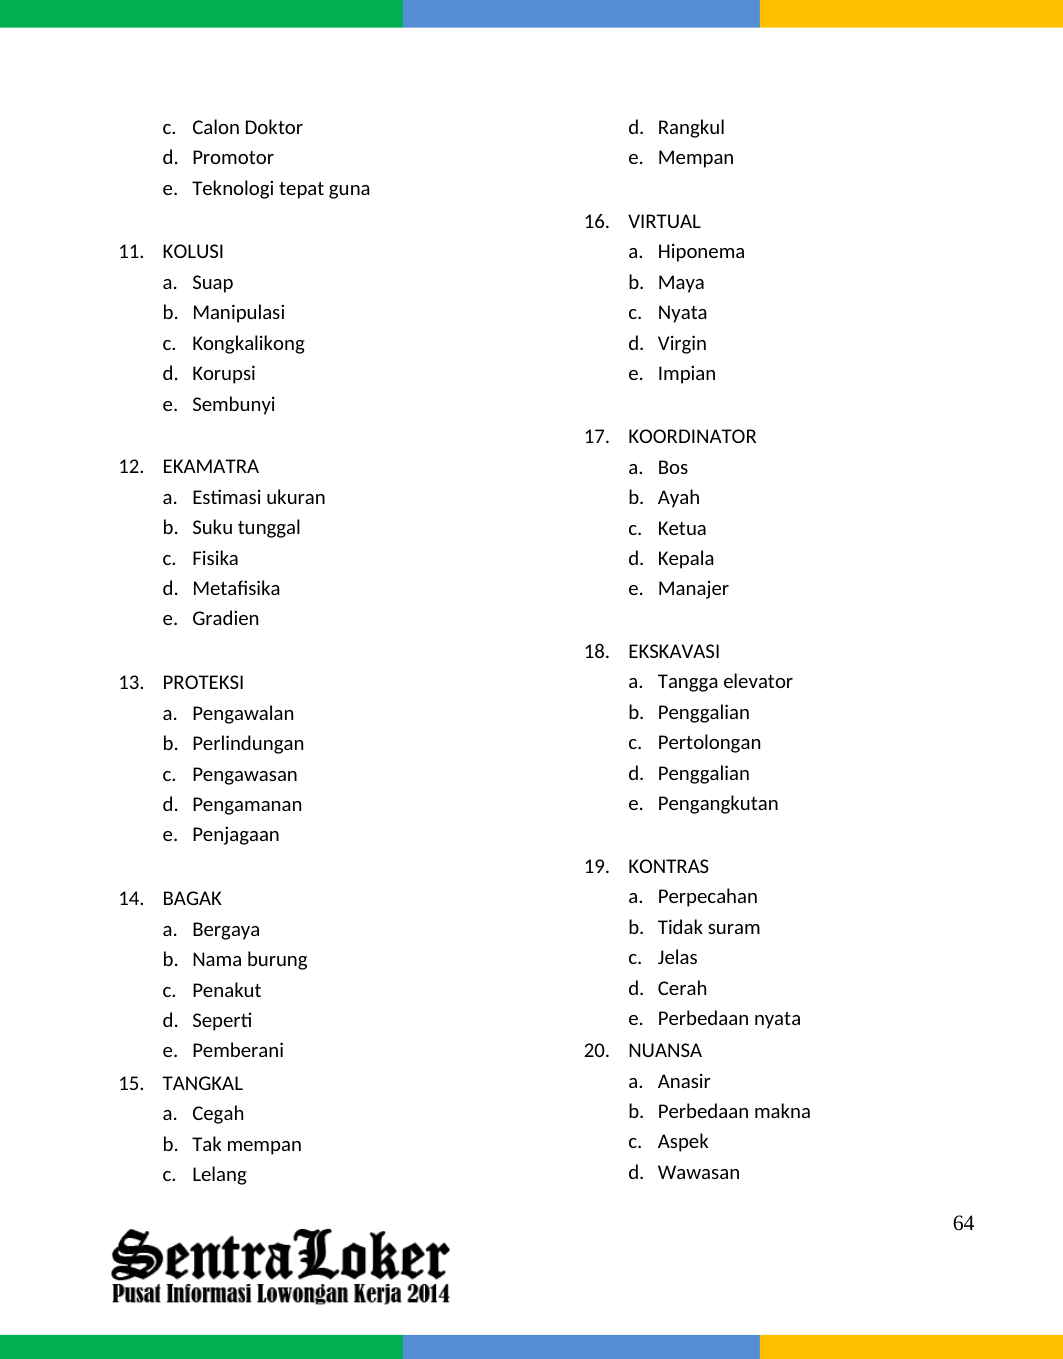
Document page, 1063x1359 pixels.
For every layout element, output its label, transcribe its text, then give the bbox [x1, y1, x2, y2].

list Fisika [162, 545, 509, 570]
list Perlindungan [162, 730, 509, 756]
text 13. PROTEKSI [118, 669, 509, 695]
list Pengangkutan [628, 790, 975, 816]
list Lelang [162, 1161, 509, 1187]
list Cegah [162, 1100, 509, 1126]
list Estimasi ukuran [162, 484, 509, 509]
list Penggalian [628, 760, 975, 785]
text 19. KONTRAS [584, 853, 974, 878]
list Impian [628, 360, 975, 386]
text 14. BAGAK [118, 886, 509, 911]
list Penjagaan [162, 822, 509, 847]
list Metafisika [162, 575, 509, 601]
picture [108, 1222, 456, 1307]
list Suap [162, 269, 509, 294]
list Perpecahan [628, 883, 975, 909]
list Anasir [628, 1068, 975, 1093]
list Pengawalan [162, 700, 509, 725]
text 18. EKSKAVASI [584, 638, 974, 663]
list Seperti [162, 1007, 509, 1033]
list Cerah [628, 975, 975, 1000]
list Penggalian [628, 699, 975, 724]
list Teknologi tepat guna [162, 175, 509, 200]
list Pemberani [162, 1038, 509, 1063]
text 15. TANGKAL [118, 1070, 509, 1095]
list Ayah [628, 484, 975, 510]
list Gradien [162, 606, 509, 631]
list Suku tunggal [162, 514, 509, 540]
list Manajer [628, 576, 975, 601]
list Nyata [628, 299, 975, 325]
text 11. KOLUSI [118, 238, 509, 264]
list Hiponema [628, 239, 975, 264]
list Sembunyi [162, 391, 509, 416]
list Aspek [628, 1129, 975, 1154]
list Pengamanan [162, 791, 509, 817]
list Tangga elevator [628, 669, 975, 694]
list Virgin [628, 330, 975, 355]
list Kepala [628, 545, 975, 571]
list Wawasan [628, 1159, 975, 1184]
list Perbedaan makna [628, 1098, 975, 1124]
text 17. KOORDINATOR [584, 423, 974, 449]
list Maya [628, 269, 975, 294]
text 12. EKAMATRA [118, 453, 509, 479]
list Ketua [628, 515, 975, 540]
list Bergaya [162, 916, 509, 941]
list Penakut [162, 977, 509, 1002]
list Rangkul [628, 114, 975, 139]
list Promotor [162, 144, 509, 170]
list Nama burung [162, 946, 509, 972]
list Pengawasan [162, 761, 509, 786]
list Calon Doktor [162, 114, 509, 139]
list Korupsi [162, 360, 509, 386]
list Bos [628, 454, 975, 479]
list Tidak suram [628, 914, 975, 939]
list Manipulasi [162, 299, 509, 325]
list Kongkalikong [162, 330, 509, 355]
list Tak mempan [162, 1131, 509, 1156]
list Jelas [628, 944, 975, 970]
list Perbedaan nyata [628, 1005, 975, 1031]
list Pertolongan [628, 729, 975, 755]
text 16. VIRTUAL [584, 208, 974, 233]
list Mempan [628, 144, 975, 170]
text 20. NUANSA [584, 1037, 974, 1063]
